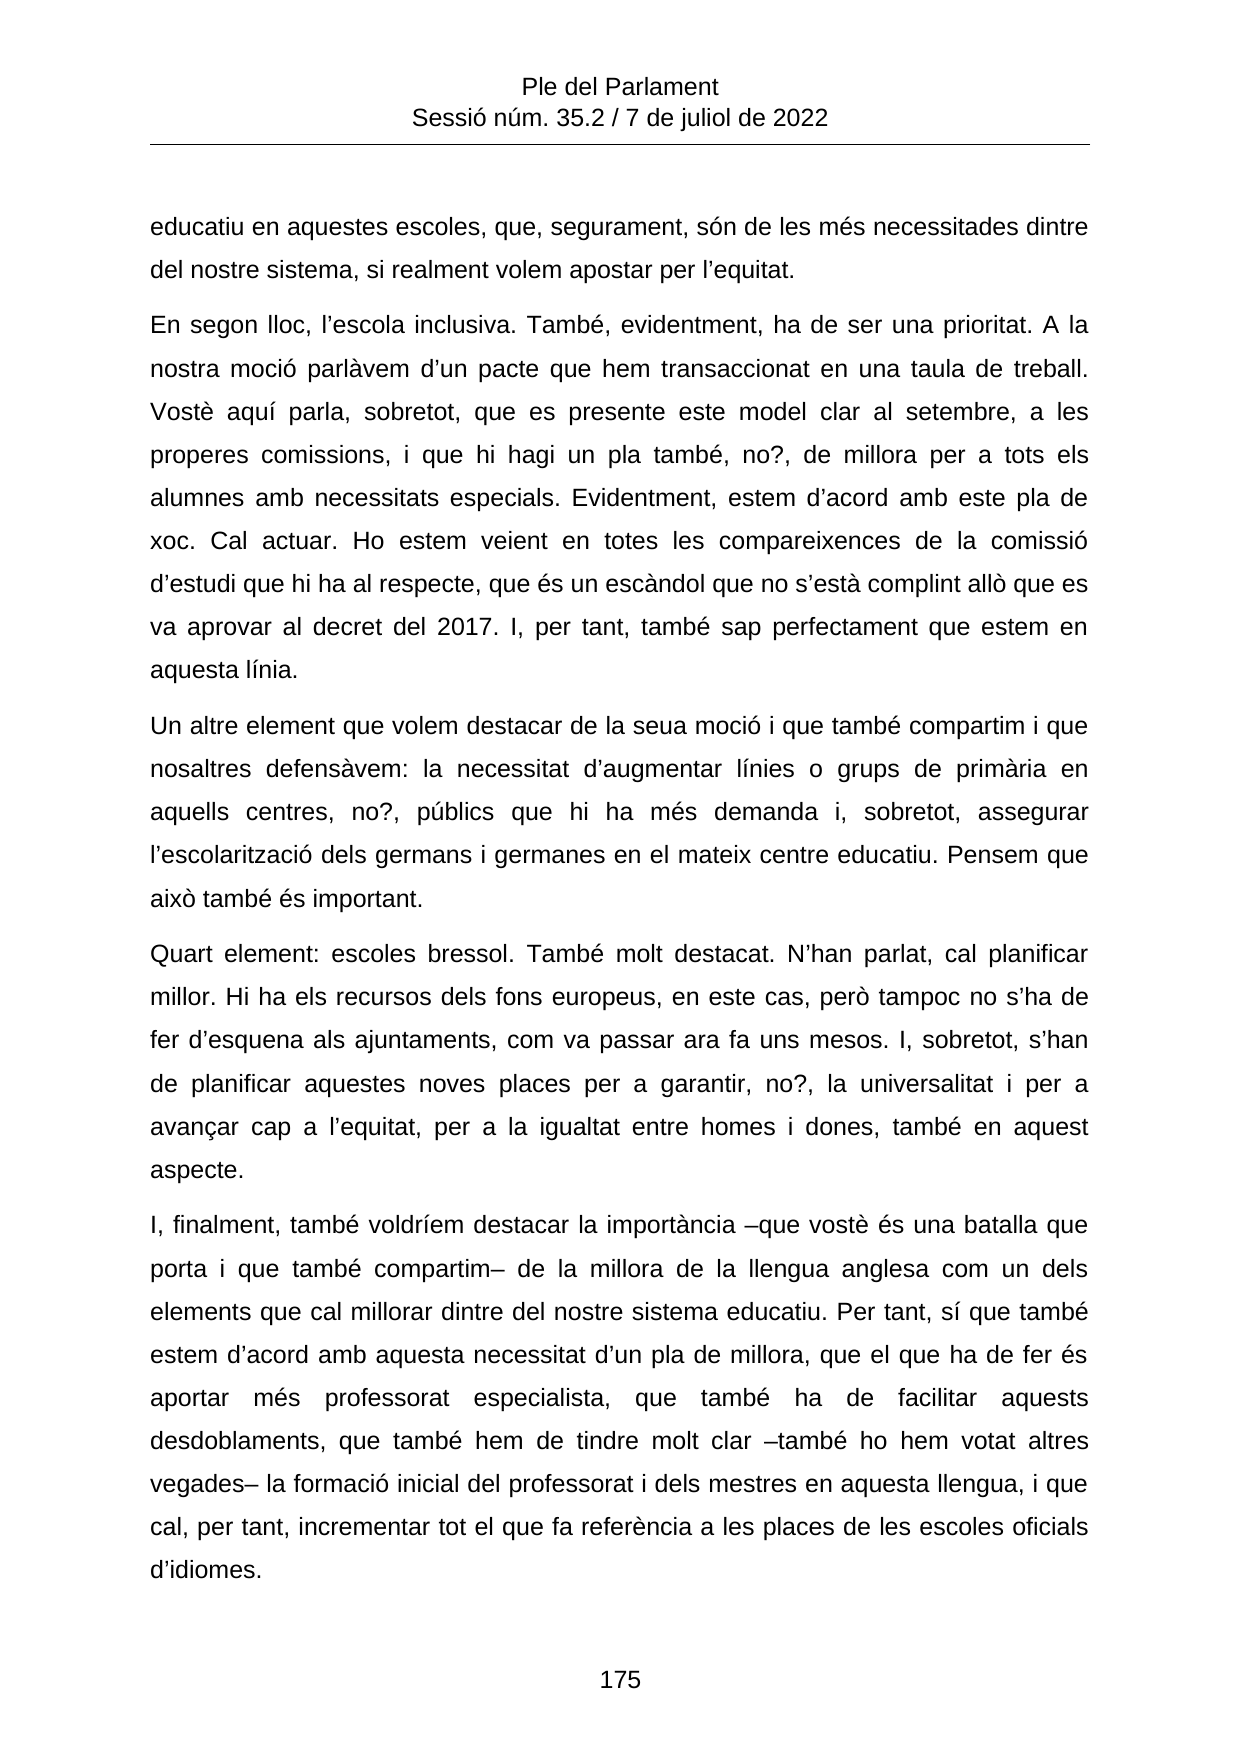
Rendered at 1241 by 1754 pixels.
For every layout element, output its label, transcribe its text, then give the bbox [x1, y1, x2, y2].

text Un altre element que volem destacar de la seua moció i que també compartim i que nosaltres defensàvem: la necessitat d’augmentar línies o grups de primària en aquells centres, no?, públics que hi ha més demanda i, sobretot, assegurar l’escolarització dels germans i germanes en el mateix centre educatiu. Pensem que això també és important. [150, 711, 1090, 912]
text I, finalment, també voldríem destacar la importància –que vostè és una batalla que porta i que també compartim– de la millora de la llengua anglesa com un dels elements que cal millorar dintre del nostre sistema educatiu. Per tant, sí que també estem d’acord amb aquesta necessitat d’un pla de millora, que el que ha de fer és aportar més professorat especialista, que també ha de facilitar aquests desdoblaments, que també hem de tindre molt clar –també ho hem votat altres vegades– la formació inicial del professorat i dels mestres en aquesta llengua, i que cal, per tant, incrementar tot el que fa referència a les places de les escoles oficials d’idiomes. [150, 1211, 1090, 1584]
text Quart element: escoles bressol. També molt destacat. N’han parlat, cal planificar millor. Hi ha els recursos dels fons europeus, en este cas, però tampoc no s’ha de fer d’esquena als ajuntaments, com va passar ara fa uns mesos. I, sobretot, s’han de planificar aquestes noves places per a garantir, no?, la universalitat i per a avançar cap a l’equitat, per a la igualtat entre homes i dones, també en aquest aspecte. [150, 939, 1090, 1184]
text En segon lloc, l’escola inclusiva. També, evidentment, ha de ser una prioritat. A la nostra moció parlàvem d’un pacte que hem transaccionat en una taula de treball. Vostè aquí parla, sobretot, que es presente este model clar al setembre, a les properes comissions, i que hi hagi un pla també, no?, de millora per a tots els alumnes amb necessitats especials. Evidentment, estem d’acord amb este pla de xoc. Cal actuar. Ho estem veient en totes les compareixences de la comissió d’estudi que hi ha al respecte, que és un escàndol que no s’està complint allò que es va aprovar al decret del 2017. I, per tant, també sap perfectament que estem en aquesta línia. [150, 311, 1090, 684]
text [150, 212, 1090, 284]
